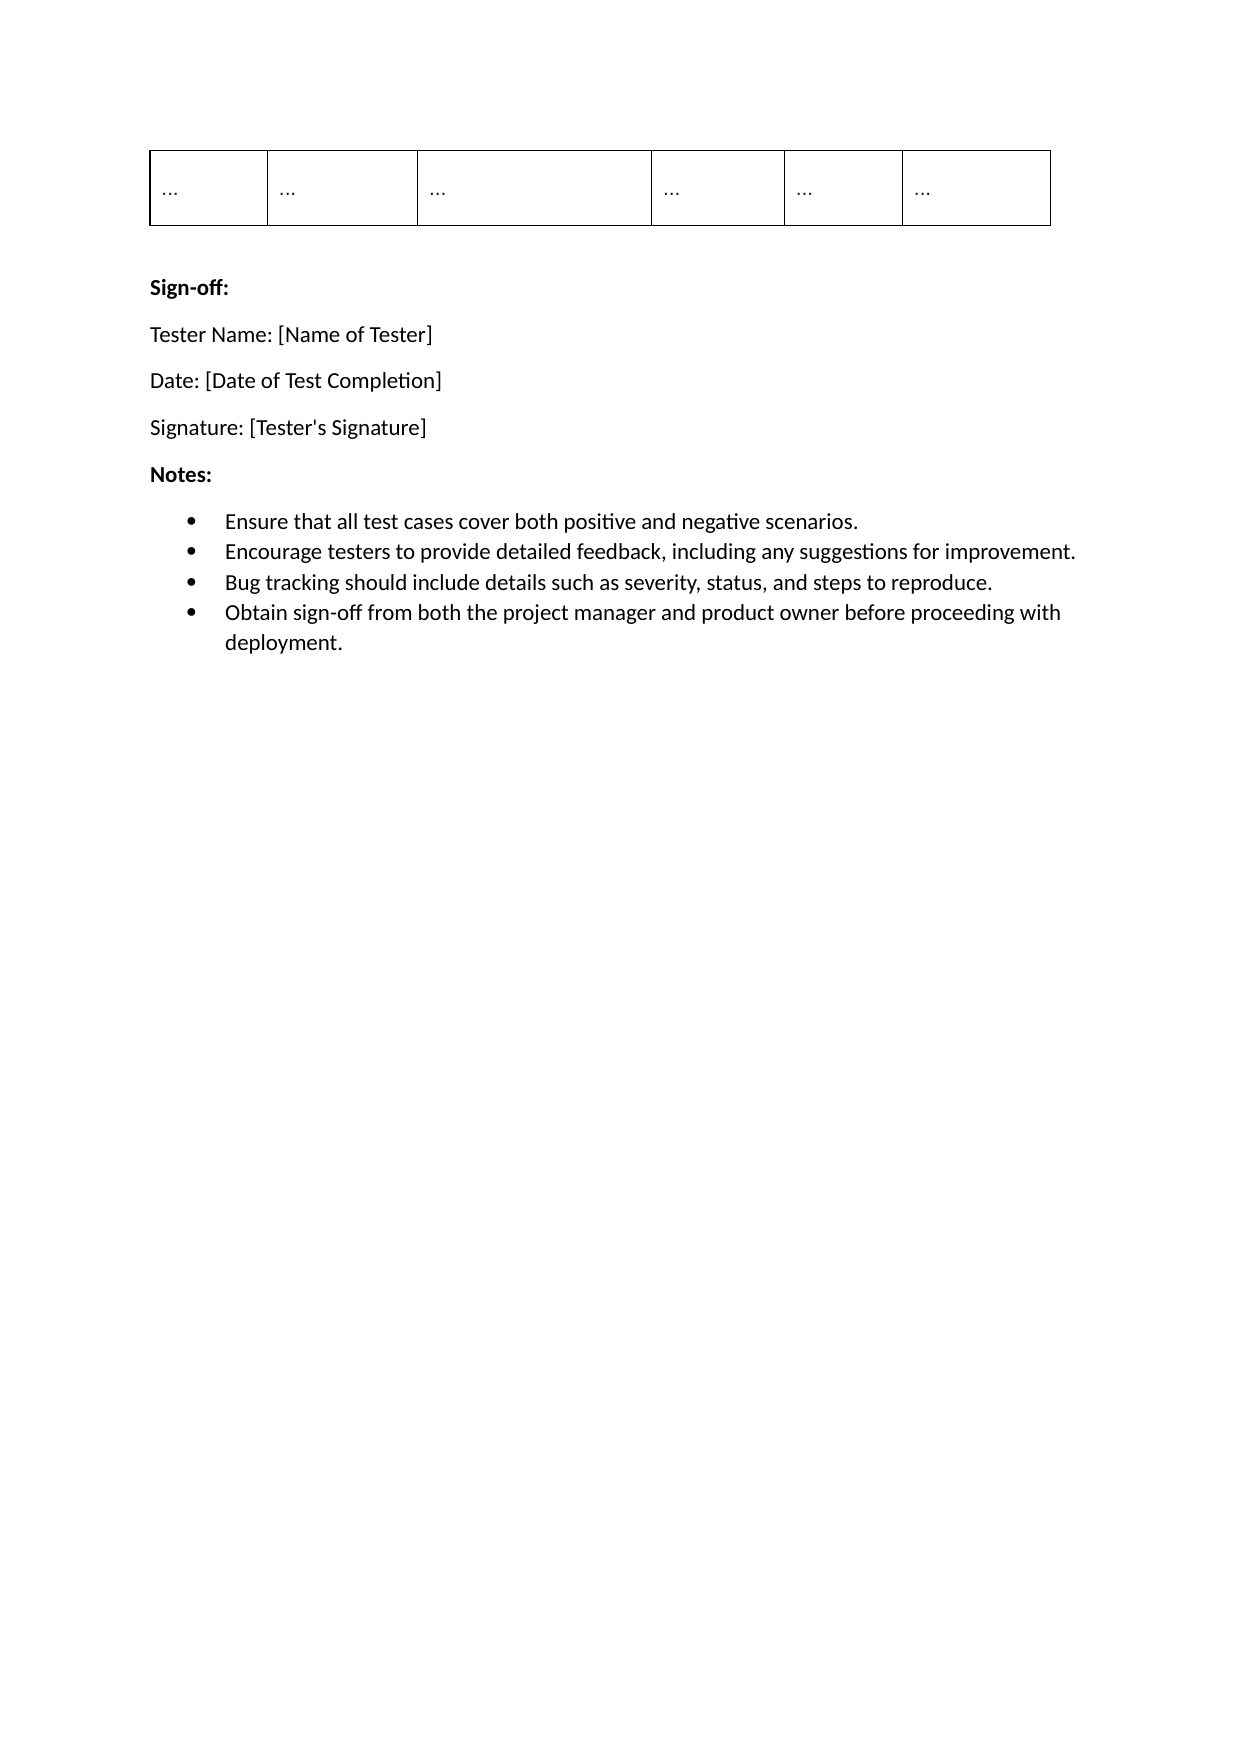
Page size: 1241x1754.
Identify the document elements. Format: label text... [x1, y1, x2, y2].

table_cell ... [418, 151, 651, 225]
table_cell ... [151, 151, 267, 225]
text Signature: [Tester's Signature] [150, 413, 1090, 442]
text Sign-off: [150, 273, 1090, 301]
table_cell ... [903, 151, 1050, 225]
list Ensure that all test cases cover both positive and negative scenarios. [187, 507, 1090, 535]
list Bug tracking should include details such as severity, status, and steps to reproduce. [187, 568, 1090, 596]
text Notes: [150, 460, 1090, 488]
list Encourage testers to provide detailed feedback, including any suggestions for improvement. [187, 537, 1090, 566]
text Date: [Date of Test Completion] [150, 367, 1090, 395]
table_cell ... [652, 151, 784, 225]
list Obtain sign-off from both the project manager and product owner before proceeding with deployment. [187, 598, 1090, 656]
table_cell ... [268, 151, 417, 225]
table_cell ... [785, 151, 902, 225]
text Tester Name: [Name of Tester] [150, 320, 1090, 348]
